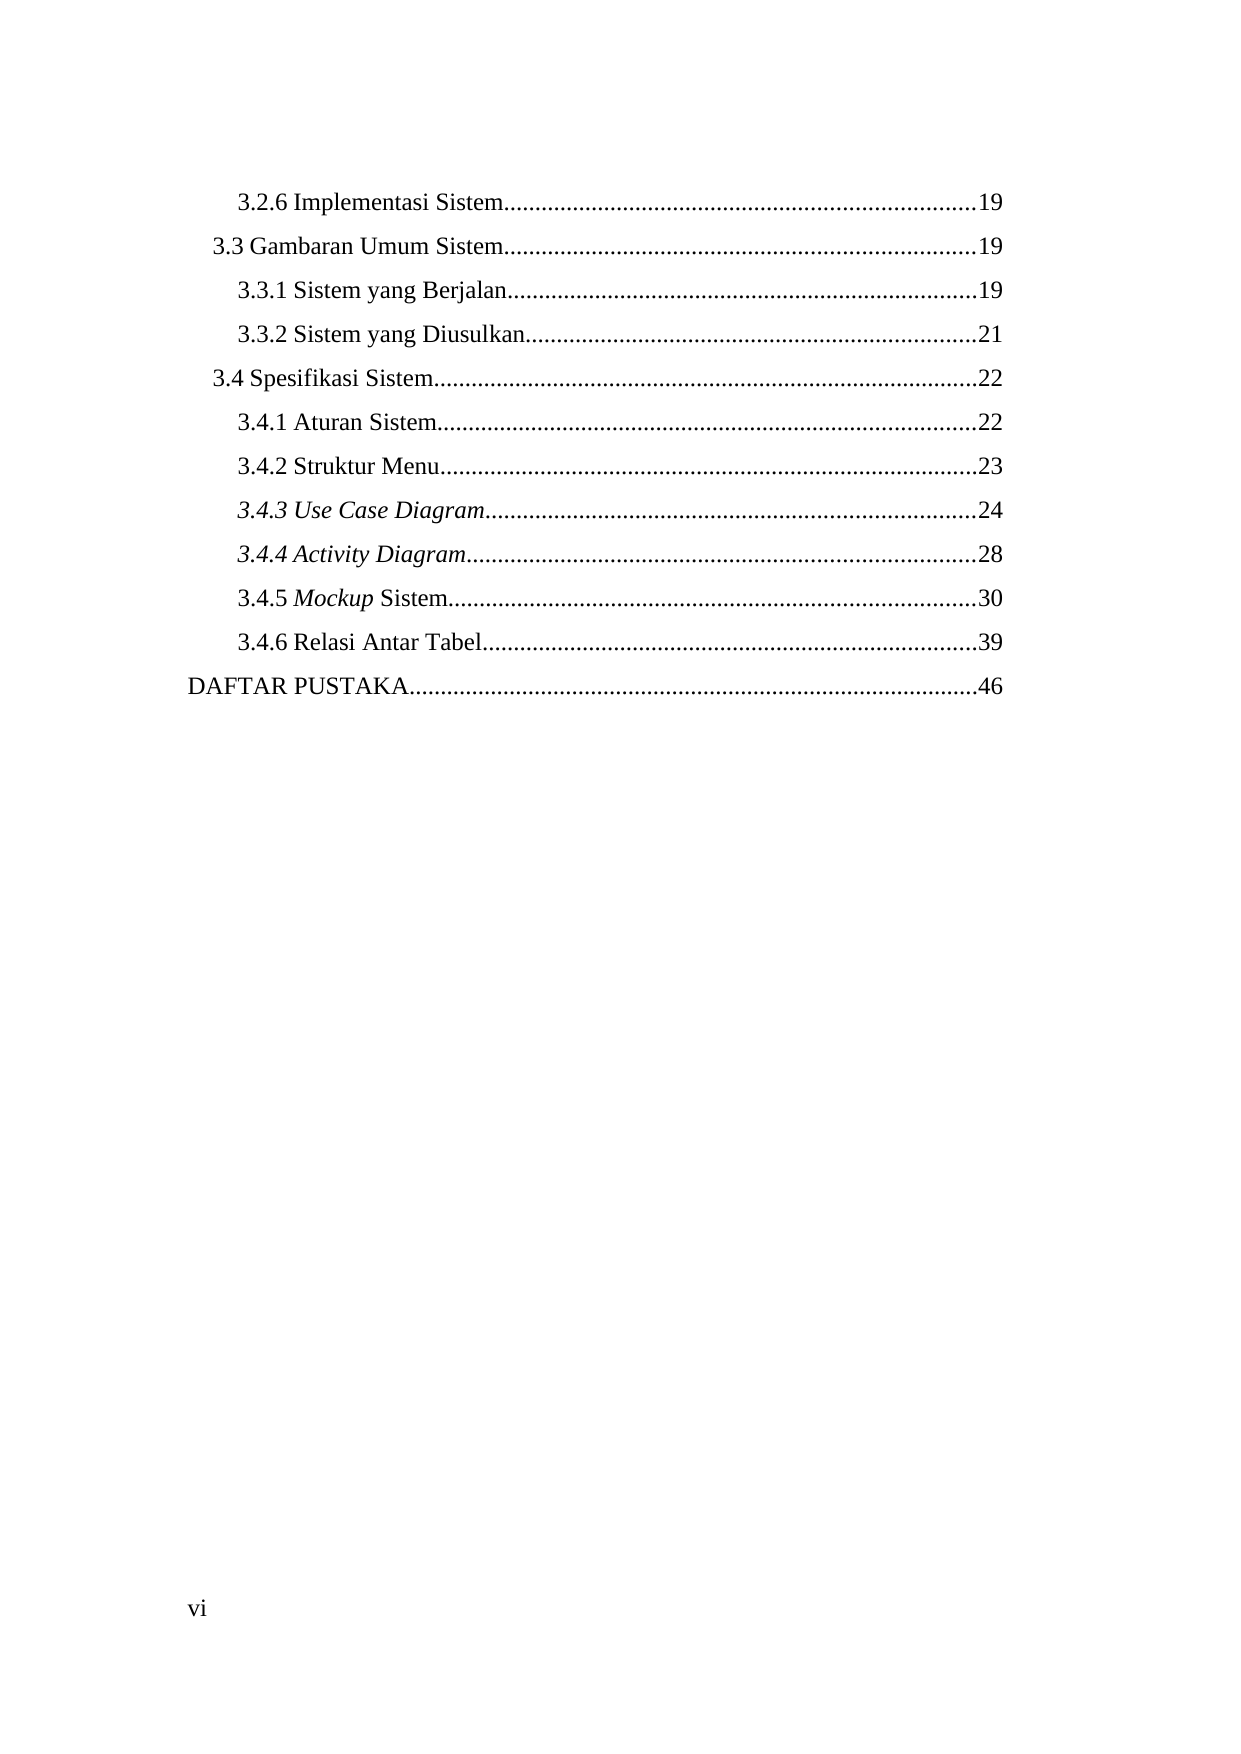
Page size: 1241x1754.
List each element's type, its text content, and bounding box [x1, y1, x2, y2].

text 3.3 Gambaran Umum Sistem 19 [212, 231, 1004, 260]
text 3.3.1 Sistem yang Berjalan 19 [237, 275, 1004, 304]
text 3.4.4 Activity Diagram 28 [237, 539, 1004, 568]
text DAFTAR PUSTAKA 46 [187, 671, 1004, 700]
text 3.4.2 Struktur Menu 23 [237, 451, 1004, 480]
text 3.2.6 Implementasi Sistem 19 [237, 187, 1004, 216]
text 3.3.2 Sistem yang Diusulkan 21 [237, 319, 1004, 348]
text 3.4.5 Mockup Sistem 30 [237, 583, 1004, 612]
text 3.4 Spesifikasi Sistem 22 [212, 363, 1004, 392]
text 3.4.3 Use Case Diagram 24 [237, 495, 1004, 524]
text 3.4.1 Aturan Sistem 22 [237, 407, 1004, 436]
text 3.4.6 Relasi Antar Tabel 39 [237, 627, 1004, 656]
